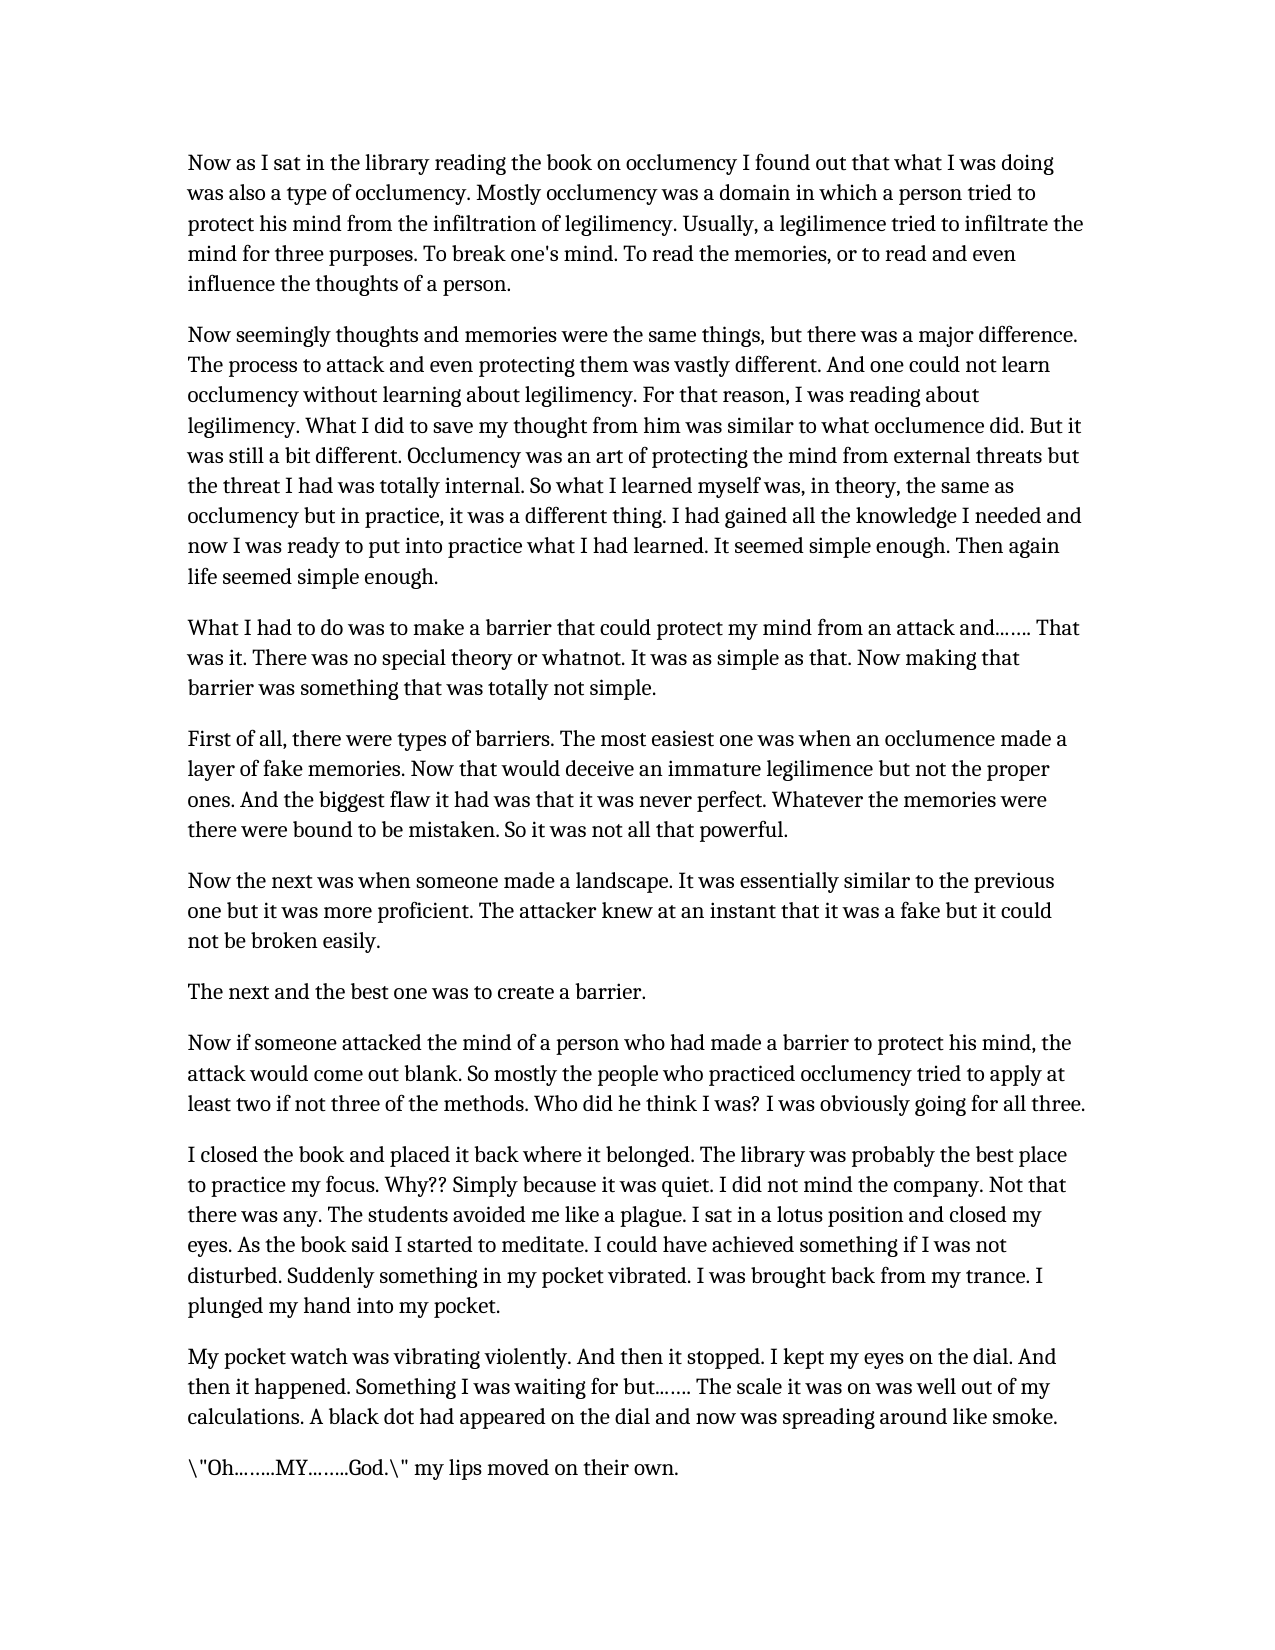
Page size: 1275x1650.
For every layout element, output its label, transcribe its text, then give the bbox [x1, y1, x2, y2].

text First of all, there were types of barriers. The most easiest one was when an occlumence made a layer of fake memories. Now that would deceive an immature legilimence but not the proper ones. And the biggest flaw it had was that it was never perfect. Whatever the memories were there were bound to be mistaken. So it was not all that powerful. [187, 726, 1087, 843]
text Now if someone attacked the mind of a person who had made a barrier to protect his mind, the attack would come out blank. So mostly the people who practiced occlumency tried to apply at least two if not three of the methods. Who did he think I was? I was obviously going for all three. [187, 1030, 1087, 1117]
text Now the next was when someone made a landscape. It was essentially similar to the previous one but it was more proficient. The attacker knew at an instant that it was a fake but it could not be broken easily. [187, 868, 1087, 954]
text I closed the book and placed it back where it belonged. The library was probably the best place to practice my focus. Why?? Simply because it was quiet. I did not mind the company. Not that there was any. The students avoided me like a plague. I sat in a lotus position and closed my eyes. As the book said I started to meditate. I could have achieved something if I was not disturbed. Suddenly something in my pocket vibrated. I was brought back from my trance. I plunged my hand into my pocket. [187, 1142, 1087, 1319]
text Now seemingly thoughts and memories were the same things, but there was a major difference. The process to attack and even protecting them was vastly different. And one could not learn occlumency without learning about legilimency. For that reason, I was reading about legilimency. What I did to save my thought from him was similar to what occlumence did. But it was still a bit different. Occlumency was an art of protecting the mind from external threats but the threat I had was totally internal. So what I learned myself was, in theory, the same as occlumency but in practice, it was a different thing. I had gained all the knowledge I needed and now I was ready to put into practice what I had learned. It seemed simple enough. Then again life seemed simple enough. [187, 322, 1087, 590]
text Now as I sat in the library reading the book on occlumency I found out that what I was doing was also a type of occlumency. Mostly occlumency was a domain in which a person tried to protect his mind from the infiltration of legilimency. Usually, a legilimence tried to infiltrate the mind for three purposes. To break one's mind. To read the memories, or to read and even influence the thoughts of a person. [187, 150, 1087, 297]
text \"Oh...…..MY...…..God.\" my lips moved on their own. [187, 1455, 1087, 1482]
text My pocket watch was vibrating violently. And then it stopped. I kept my eyes on the dial. And then it happened. Something I was waiting for but...…. The scale it was on was well out of my calculations. A black dot had appeared on the dial and now was spreading around like smoke. [187, 1344, 1087, 1431]
text What I had to do was to make a barrier that could protect my mind from an attack and...…. That was it. There was no special theory or whatnot. It was as simple as that. Now making that barrier was something that was totally not simple. [187, 614, 1087, 701]
text The next and the best one was to create a barrier. [187, 979, 1087, 1006]
